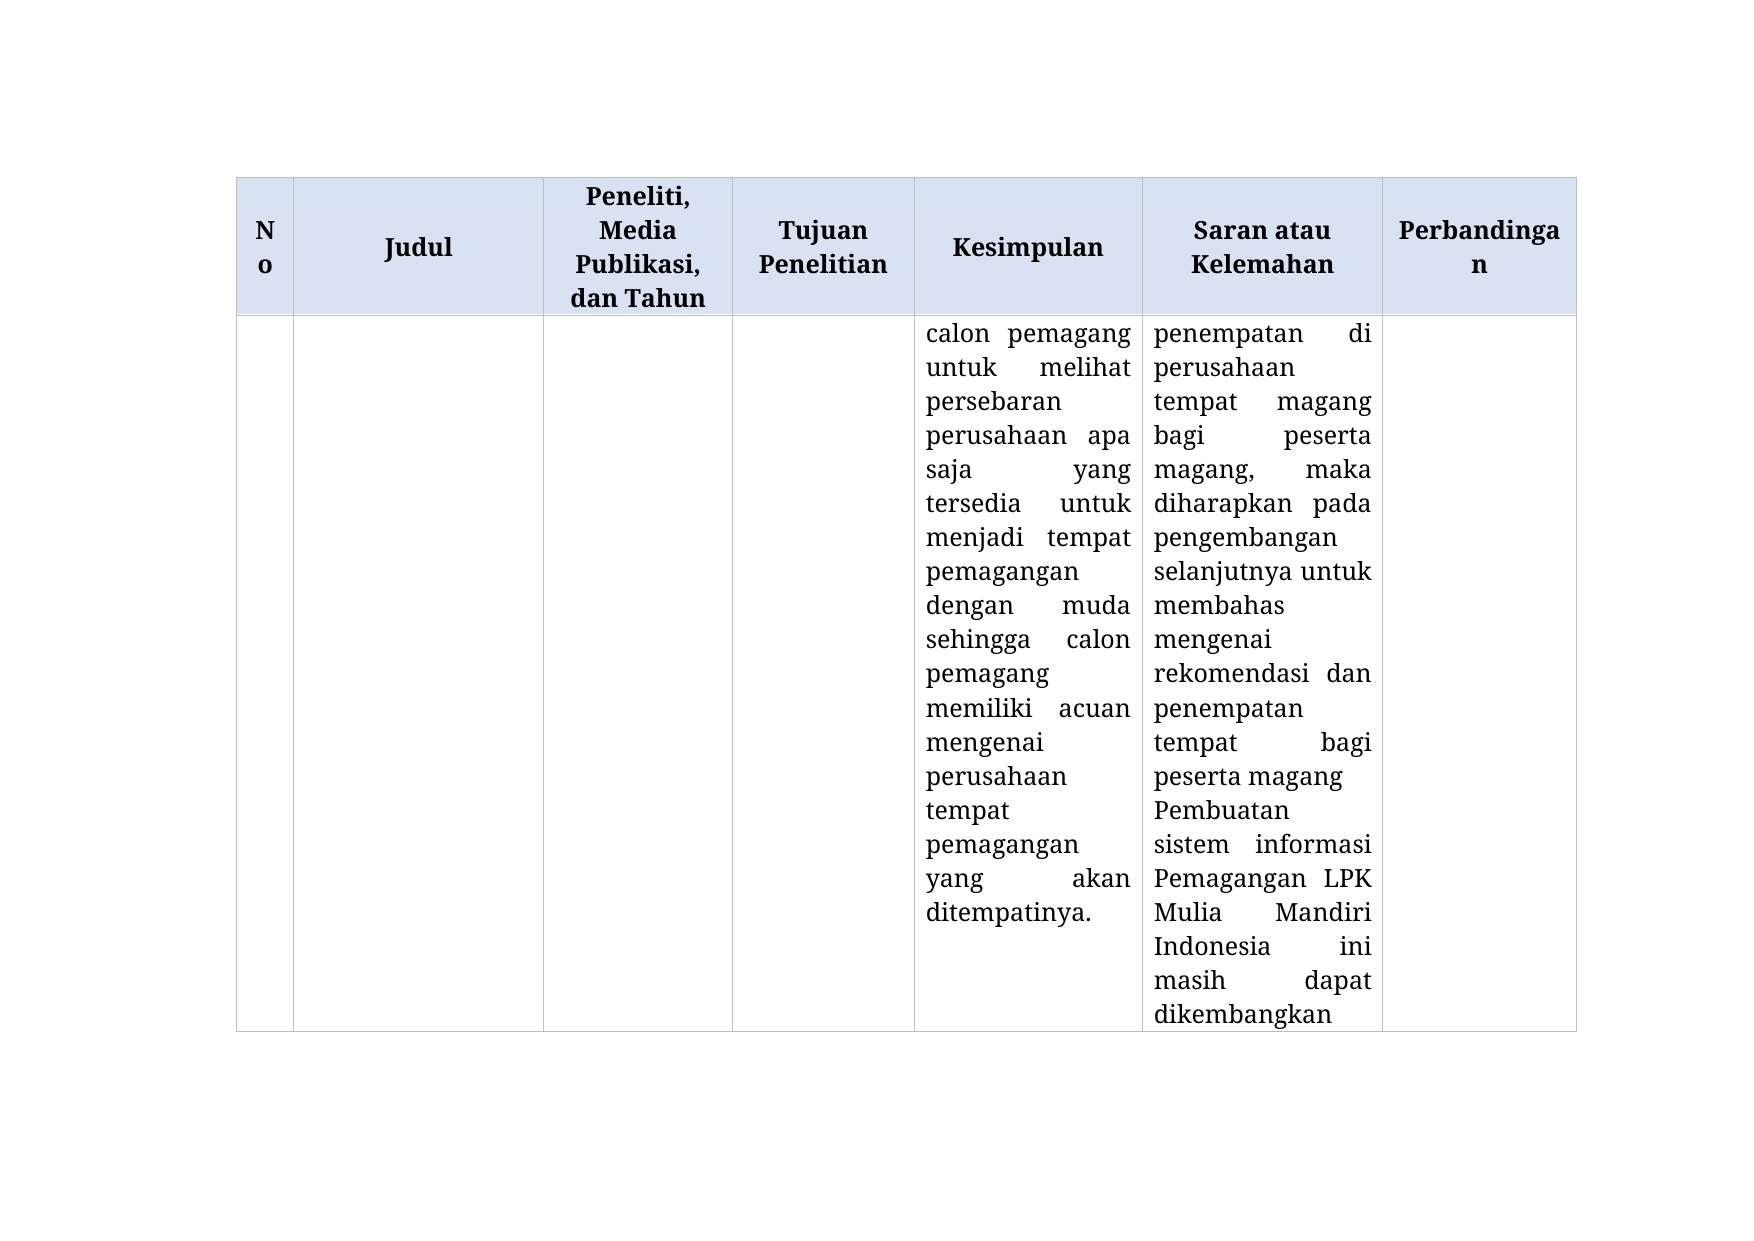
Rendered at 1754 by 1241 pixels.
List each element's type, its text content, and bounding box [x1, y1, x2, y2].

table_header Saran atau Kelemahan [1143, 178, 1382, 314]
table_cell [915, 316, 1142, 1031]
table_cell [733, 316, 914, 1031]
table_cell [1143, 316, 1382, 1031]
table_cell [294, 316, 543, 1031]
table_header No [237, 178, 293, 314]
table_cell 4 [237, 316, 293, 1031]
table_header Peneliti, Media Publikasi, dan Tahun [544, 178, 732, 314]
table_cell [1383, 316, 1576, 1031]
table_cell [544, 316, 732, 1031]
table_header Kesimpulan [915, 178, 1142, 314]
table_header Tujuan Penelitian [733, 178, 914, 314]
table_header Perbandingan [1383, 178, 1576, 314]
table_header Judul [294, 178, 543, 314]
